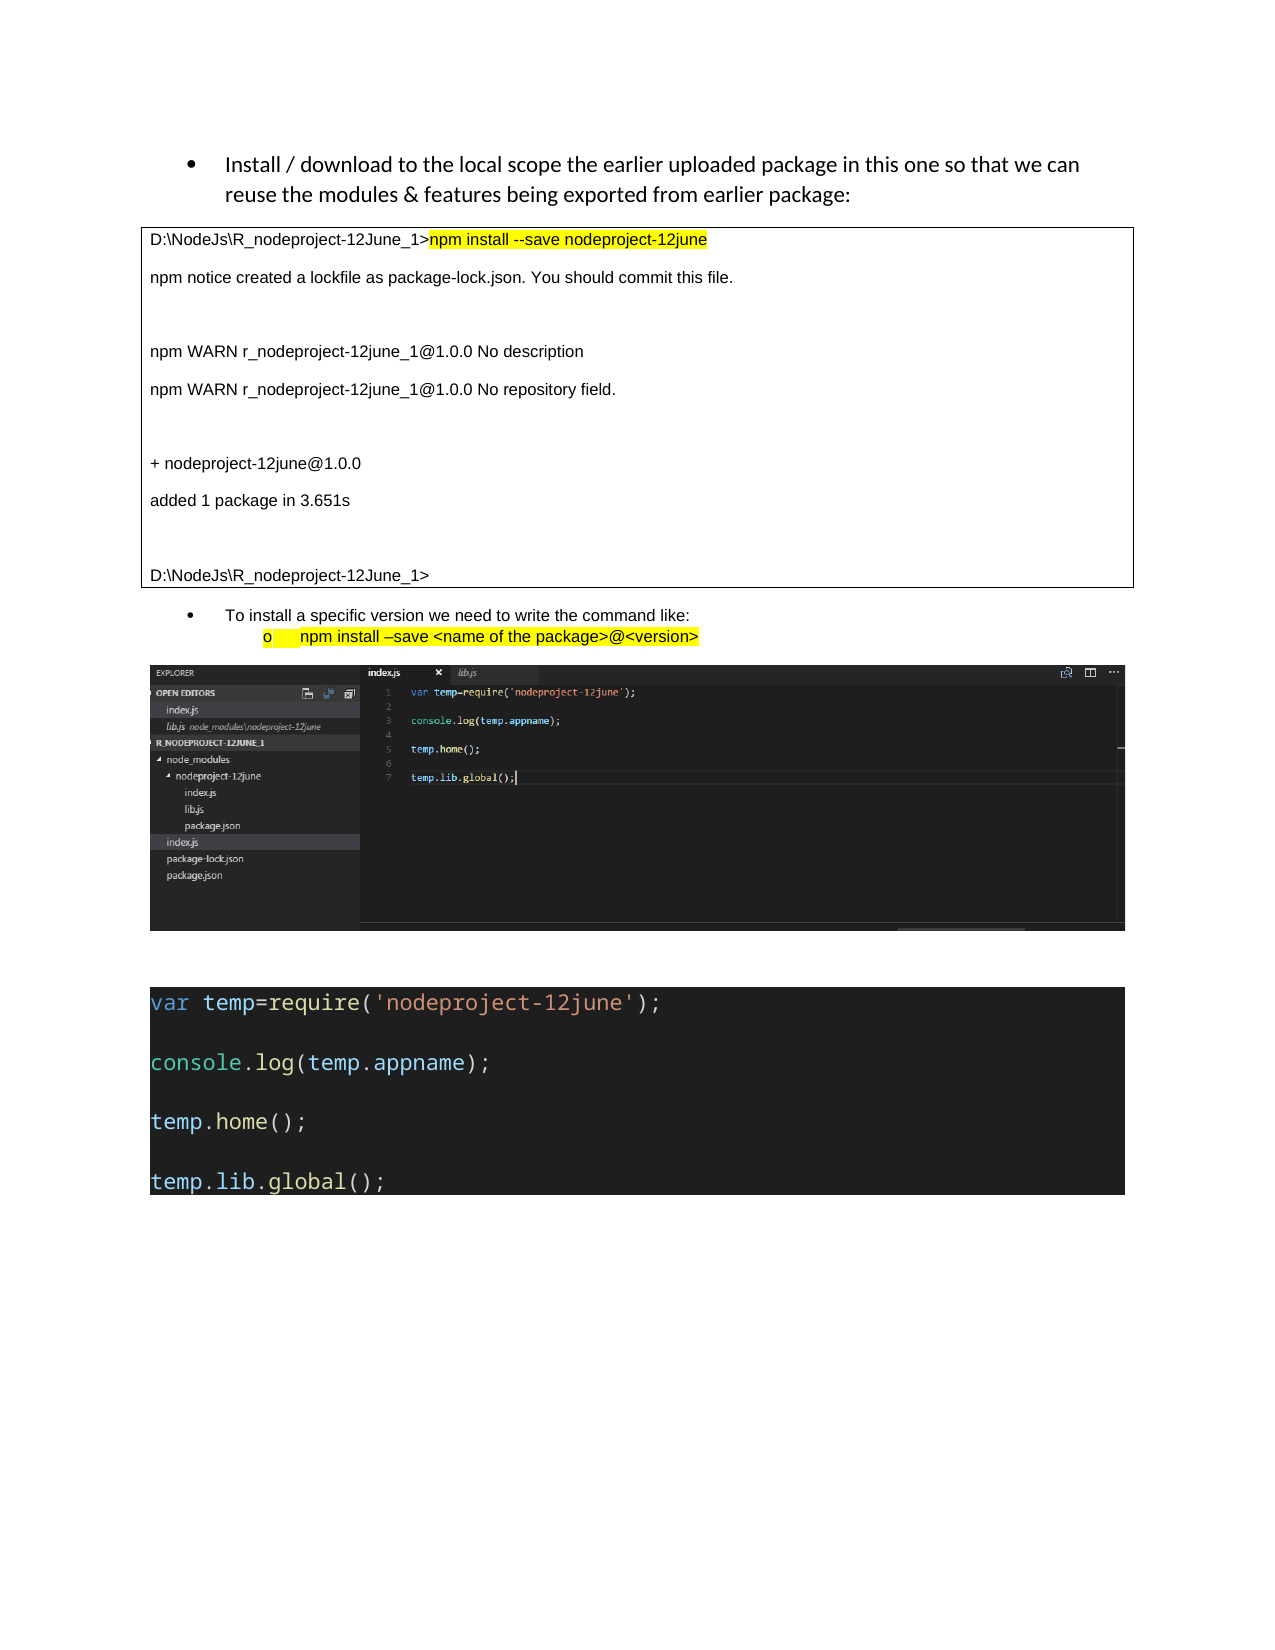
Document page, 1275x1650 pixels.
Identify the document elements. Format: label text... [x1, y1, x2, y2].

text temp.lib.global(); [150, 1166, 1125, 1195]
text added 1 package in 3.651s [142, 488, 1133, 510]
list npm install –save <name of the package>@<version> [300, 627, 1125, 648]
text npm WARN r_nodeproject-12june_1@1.0.0 No description [142, 339, 1133, 361]
text D:\NodeJs\R_nodeproject-12June_1> [142, 563, 1133, 587]
list To install a specific version we need to write the command like: [187, 606, 1125, 626]
text var temp=require('nodeproject-12june'); [150, 987, 1125, 1017]
text temp.home(); [150, 1106, 1125, 1136]
text + nodeproject-12june@1.0.0 [142, 451, 1133, 473]
text npm WARN r_nodeproject-12june_1@1.0.0 No repository field. [142, 376, 1133, 398]
text npm notice created a lockfile as package-lock.json. You should commit this file. [142, 264, 1133, 287]
text D:\NodeJs\R_nodeproject-12June_1>npm install --save nodeproject-12june [142, 228, 1133, 249]
picture [150, 665, 1125, 931]
list Install / download to the local scope the earlier uploaded package in this one so that we can reuse the modules & features being exported from earlier package: [187, 150, 1125, 208]
text console.log(temp.appname); [150, 1046, 1125, 1076]
